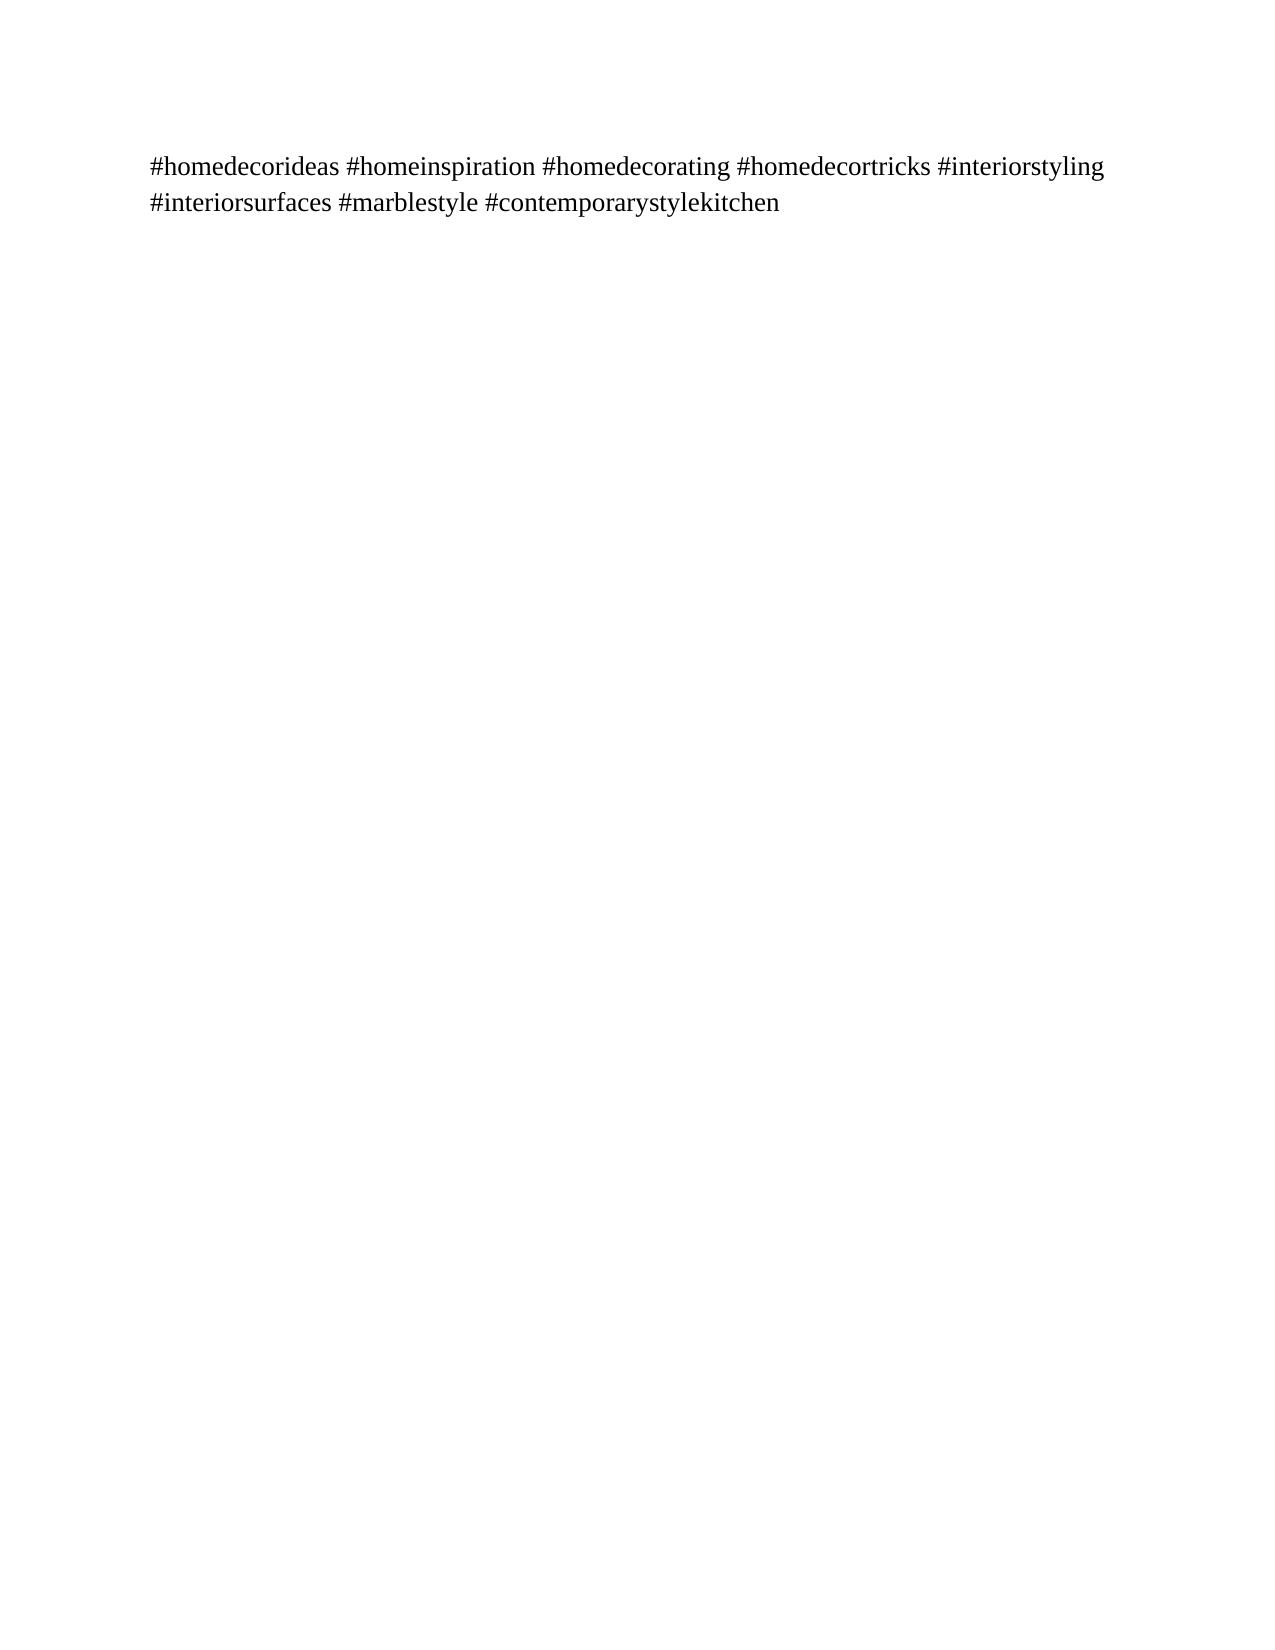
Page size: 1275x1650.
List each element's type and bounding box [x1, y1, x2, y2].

text [150, 150, 1125, 217]
